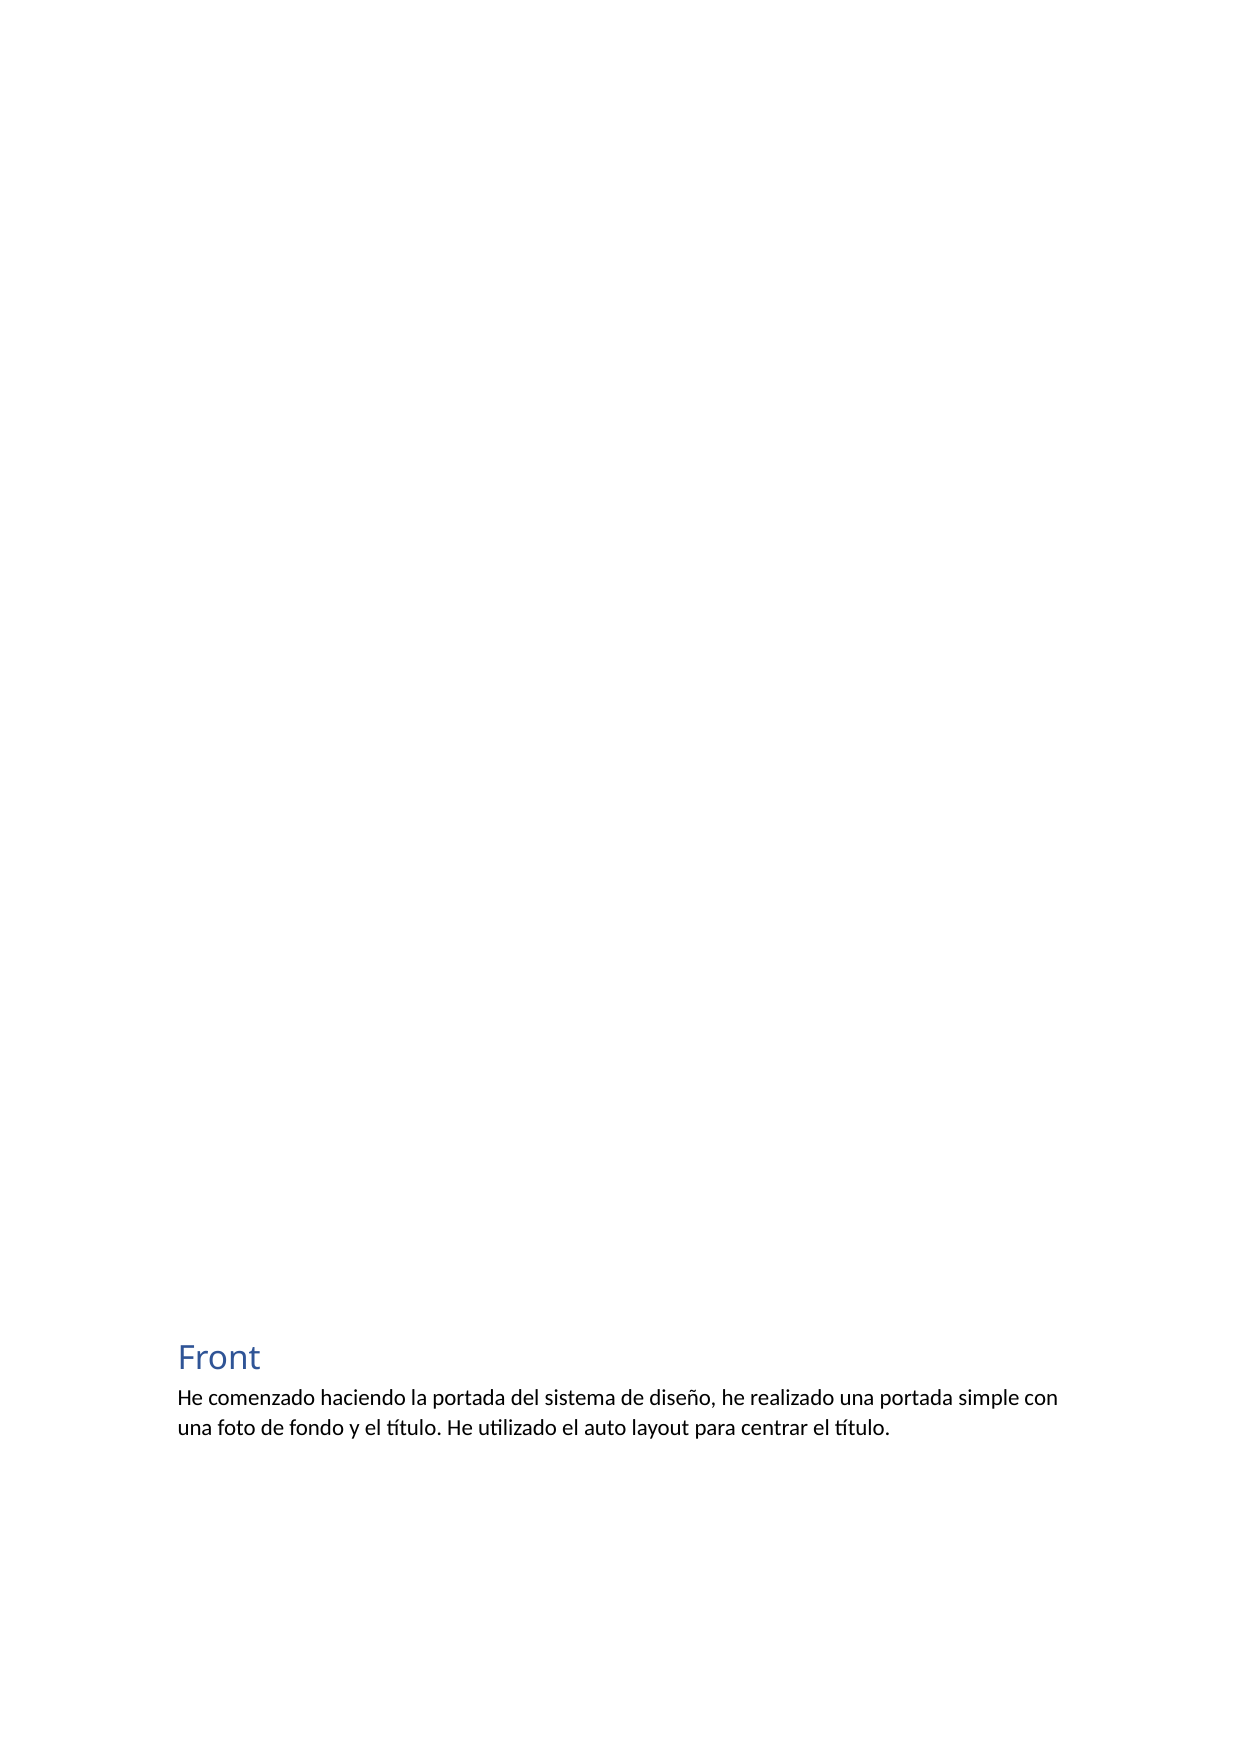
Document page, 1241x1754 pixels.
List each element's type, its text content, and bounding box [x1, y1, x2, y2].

subtitle Front [177, 1334, 1063, 1379]
text He comenzado haciendo la portada del sistema de diseño, he realizado una portada simple con una foto de fondo y el título. He utilizado el auto layout para centrar el título. [177, 1383, 1063, 1441]
